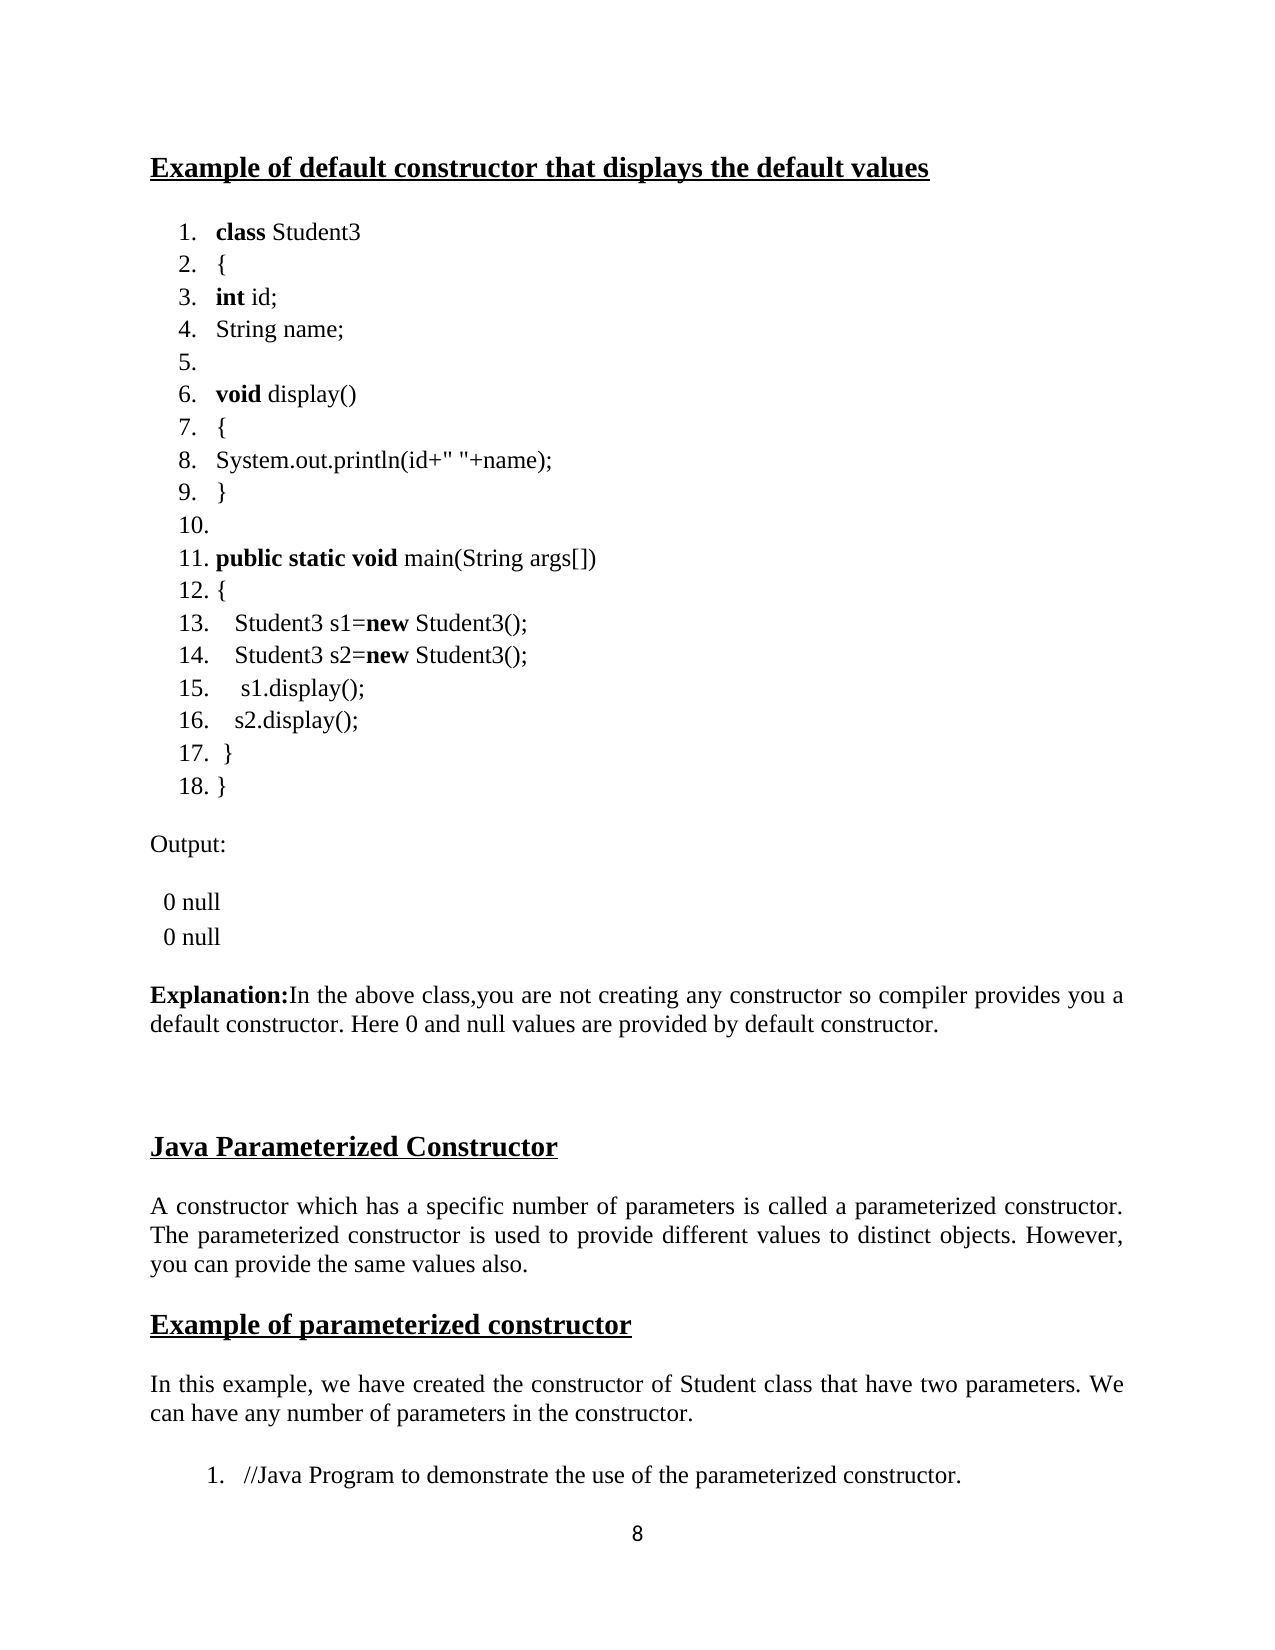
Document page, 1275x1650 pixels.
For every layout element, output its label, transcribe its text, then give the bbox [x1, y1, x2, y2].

list String name; [178, 311, 1125, 343]
text Explanation:In the above class,you are not creating any constructor so compiler provides you a default constructor. Here 0 and null values are provided by default constructor. [150, 980, 1125, 1037]
list } [178, 473, 1125, 506]
list //Java Program to demonstrate the use of the parameterized constructor. [206, 1456, 1125, 1489]
list s1.display(); [178, 669, 1125, 702]
text In this example, we have created the constructor of Student class that have two parameters. We can have any number of parameters in the constructor. [150, 1369, 1125, 1427]
text 0 null [163, 922, 1125, 951]
subtitle Java Parameterized Constructor [150, 1129, 1125, 1162]
list } [178, 734, 1125, 767]
list s2.display(); [178, 702, 1125, 734]
list class Student3 [178, 213, 1125, 245]
list Student3 s2=new Student3(); [178, 637, 1125, 669]
list void display() [178, 376, 1125, 408]
list public static void main(String args[]) [178, 539, 1125, 571]
list { [178, 245, 1125, 278]
subtitle Example of default constructor that displays the default values [150, 150, 1125, 183]
list { [178, 408, 1125, 441]
subtitle Example of parameterized constructor [150, 1307, 1125, 1340]
text Output: [150, 829, 1125, 857]
text A constructor which has a specific number of parameters is called a parameterized constructor. The parameterized constructor is used to provide different values to distinct objects. However, you can provide the same values also. [150, 1191, 1125, 1278]
list System.out.println(id+" "+name); [178, 441, 1125, 473]
list } [178, 767, 1125, 799]
text 0 null [163, 887, 1125, 915]
list Student3 s1=new Student3(); [178, 604, 1125, 637]
list int id; [178, 278, 1125, 311]
list { [178, 571, 1125, 604]
